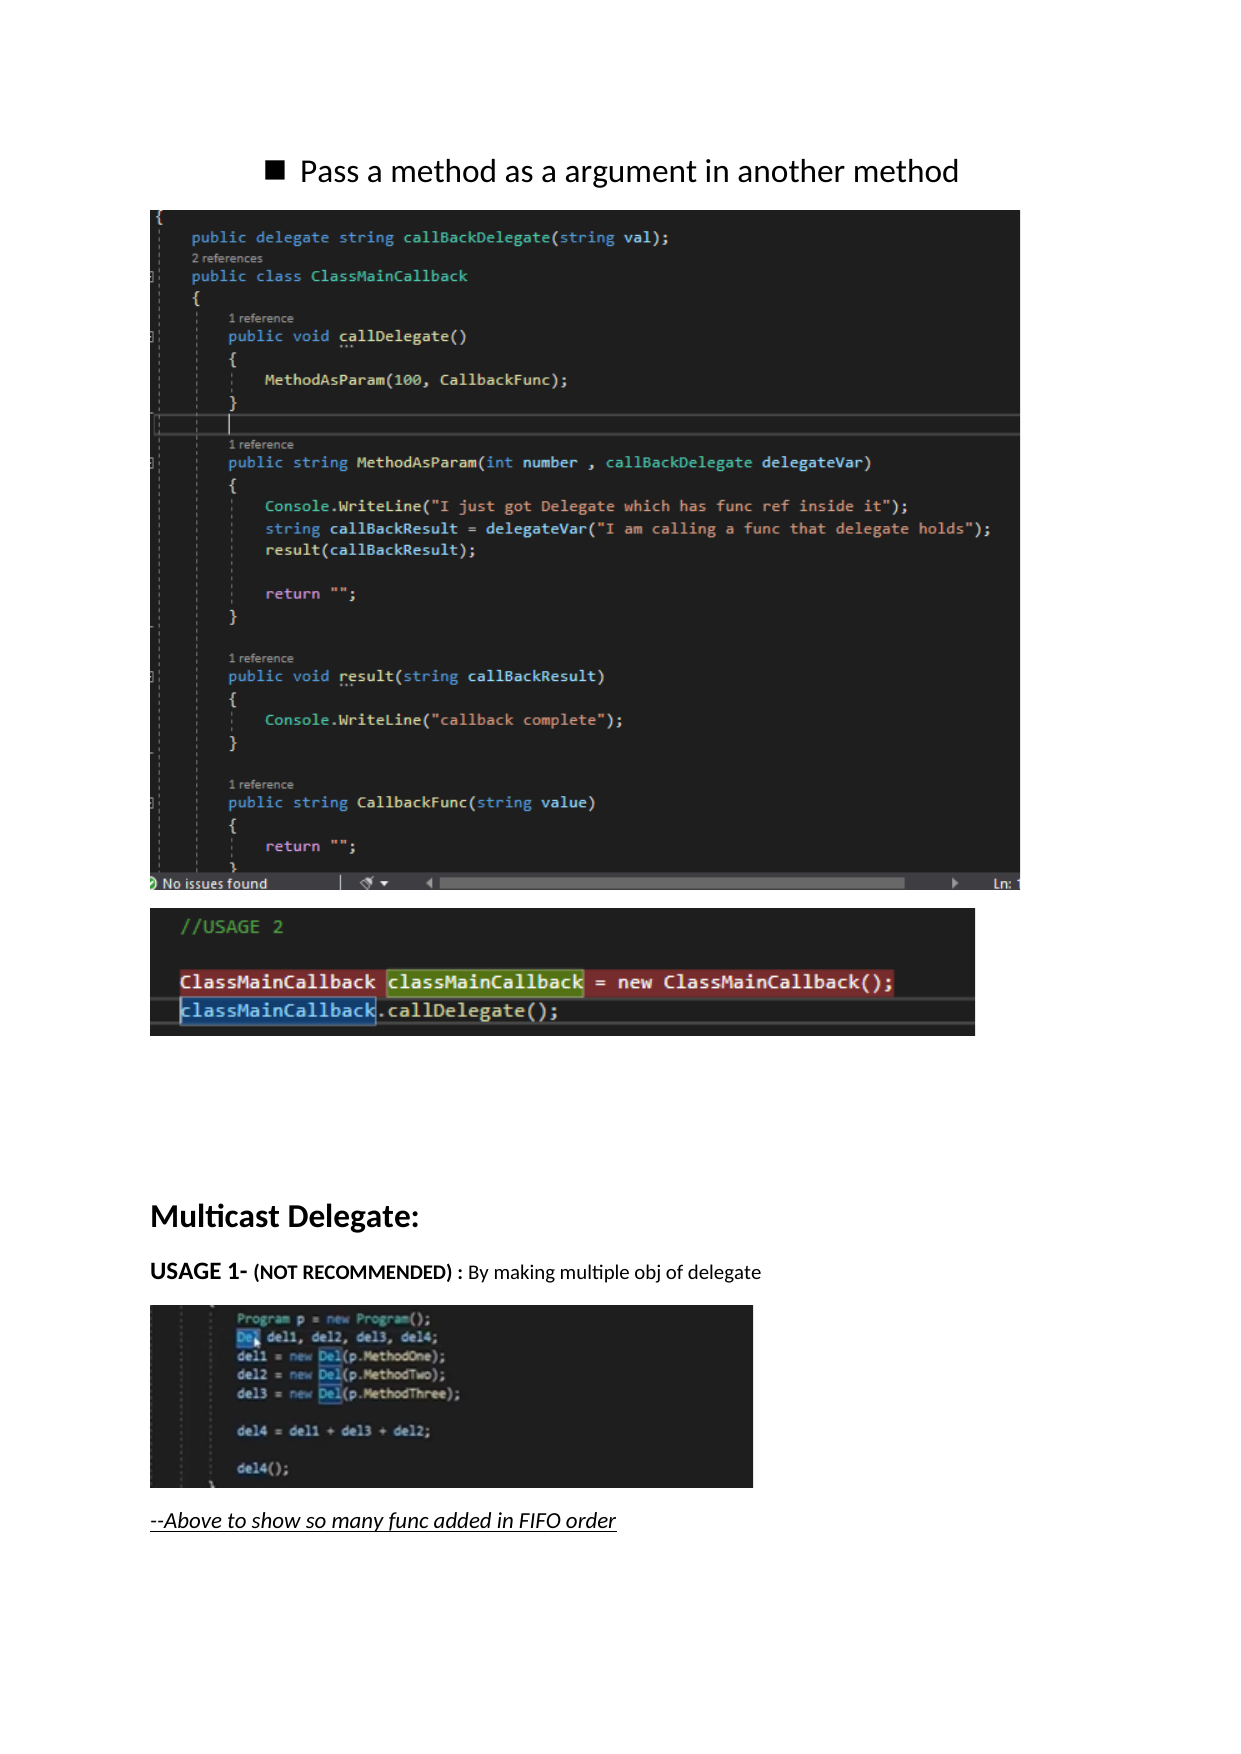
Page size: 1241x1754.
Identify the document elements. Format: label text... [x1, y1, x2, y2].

text Multicast Delegate: [150, 1195, 1090, 1236]
list Pass a method as a argument in another method [262, 150, 1090, 191]
text USAGE 1- (NOT RECOMMENDED) : By making multiple obj of delegate [150, 1255, 1090, 1286]
picture [150, 908, 976, 1036]
picture [150, 210, 1021, 890]
picture [150, 1305, 754, 1488]
text --Above to show so many func added in FIFO order [150, 1507, 1090, 1535]
